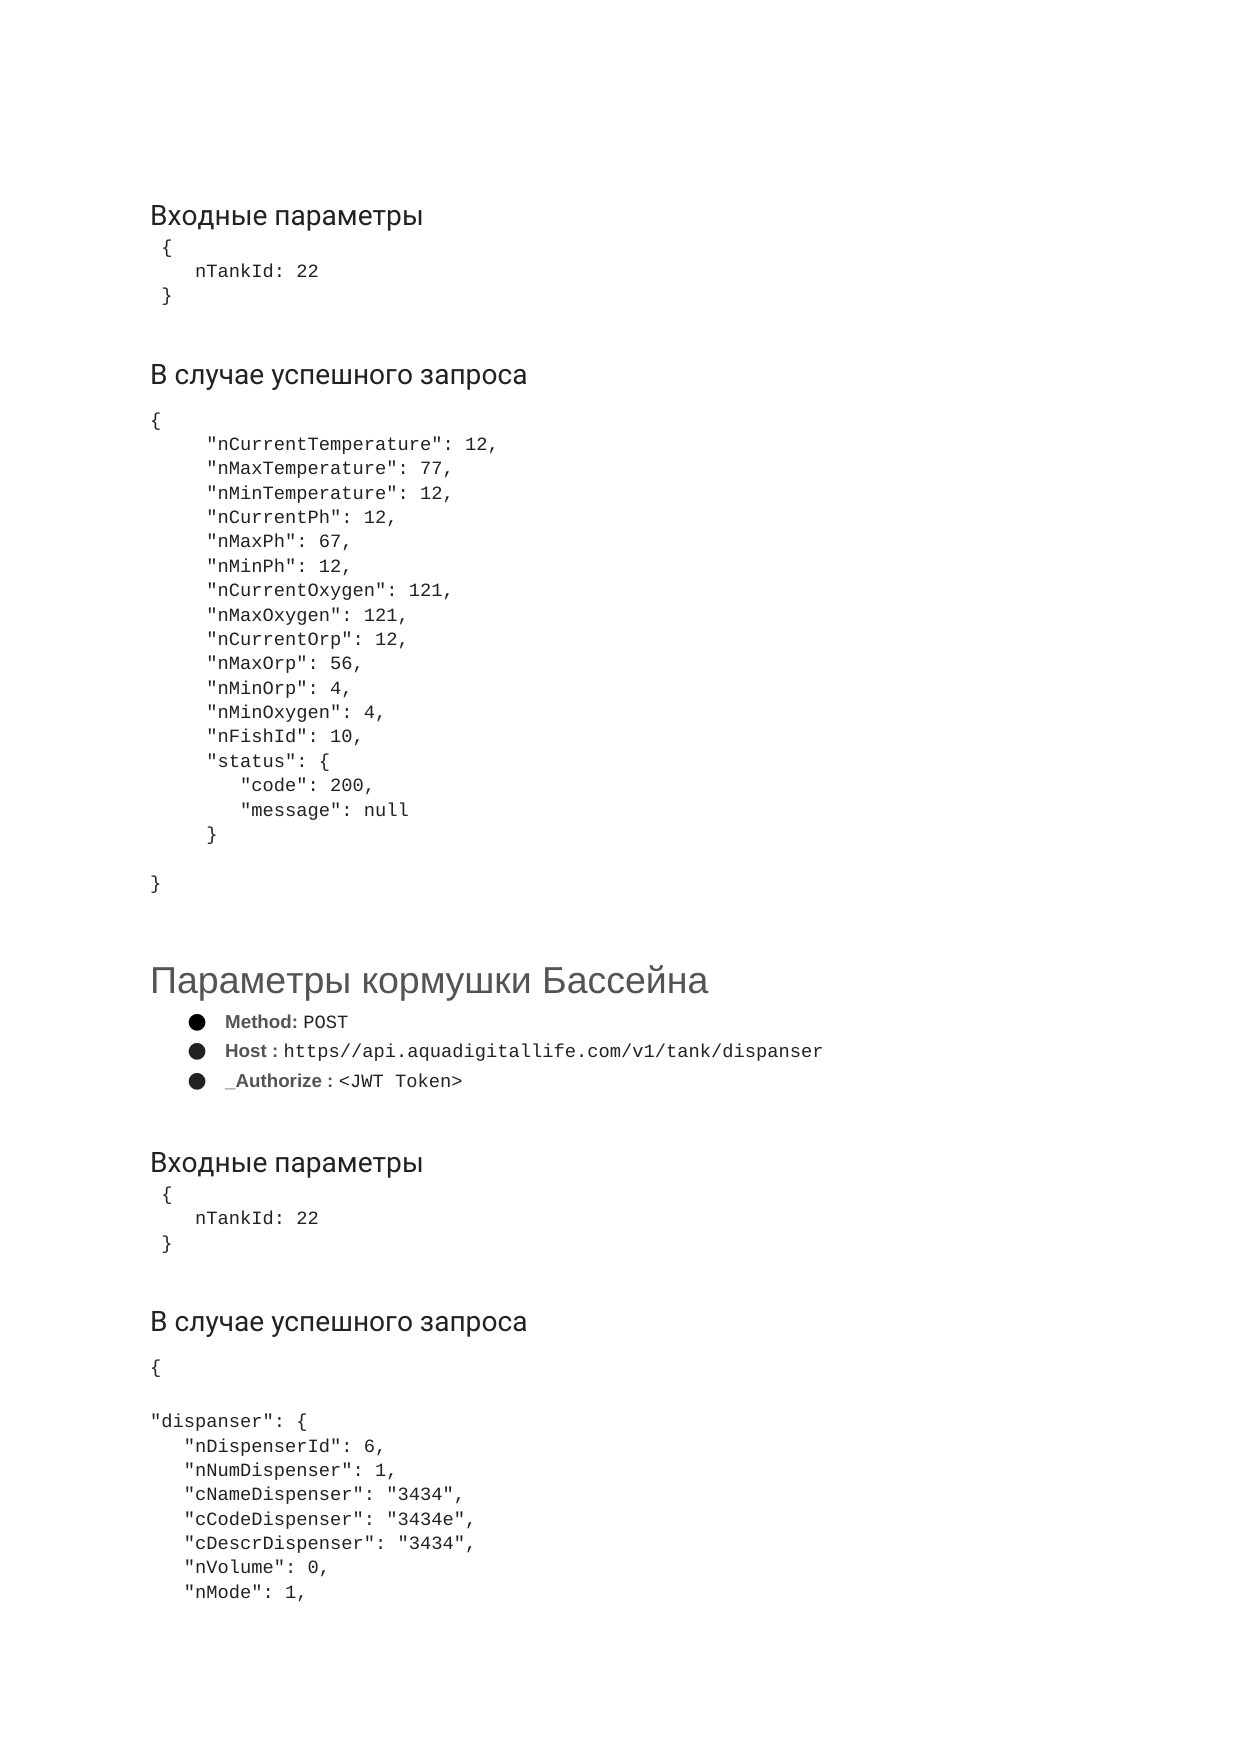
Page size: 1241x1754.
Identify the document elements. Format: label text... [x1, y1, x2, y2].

text "nMinTemperature": 12, [150, 483, 1090, 505]
text Входные параметры [150, 199, 1084, 233]
text "cCodeDispenser": "3434e", [150, 1509, 1090, 1531]
subtitle В случае успешного запроса [150, 1306, 1090, 1339]
text } [150, 873, 1090, 895]
text "nMaxTemperature": 77, [150, 459, 1090, 480]
subtitle В случае успешного запроса [150, 358, 1090, 392]
list Method: POST [187, 1008, 1084, 1034]
text Параметры кормушки Бассейна [150, 958, 1090, 1001]
text "nMaxOxygen": 121, [150, 605, 1090, 627]
text nTankId: 22 [150, 262, 1090, 283]
text } [150, 1233, 1090, 1255]
list Host : https//api.aquadigitallife.com/v1/tank/dispanser [187, 1038, 1084, 1063]
text } [150, 825, 1090, 846]
text "nNumDispenser": 1, [150, 1461, 1090, 1482]
text "nCurrentOxygen": 121, [150, 581, 1090, 602]
text { [150, 410, 1090, 432]
text "nCurrentPh": 12, [150, 508, 1090, 529]
text "nDispenserId": 6, [150, 1436, 1090, 1458]
text "nCurrentOrp": 12, [150, 630, 1090, 651]
text "code": 200, [150, 776, 1090, 797]
text { [150, 1185, 1090, 1206]
text nTankId: 22 [150, 1209, 1090, 1230]
text "nMaxOrp": 56, [150, 654, 1090, 675]
text Входные параметры [150, 1147, 1084, 1180]
text "nMode": 1, [150, 1583, 1090, 1604]
text "message": null [150, 800, 1090, 822]
text "nMinPh": 12, [150, 557, 1090, 578]
text "nFishId": 10, [150, 727, 1090, 748]
text { [150, 237, 1090, 259]
text "cNameDispenser": "3434", [150, 1485, 1090, 1506]
text "status": { [150, 752, 1090, 773]
text "cDescrDispenser": "3434", [150, 1534, 1090, 1555]
text { [150, 1357, 1090, 1379]
text "nMaxPh": 67, [150, 532, 1090, 553]
text "nMinOrp": 4, [150, 678, 1090, 700]
text "nVolume": 0, [150, 1558, 1090, 1579]
text } [150, 286, 1090, 307]
text "nCurrentTemperature": 12, [150, 435, 1090, 456]
list _Authorize : <JWT Token> [187, 1067, 1084, 1093]
text "dispanser": { [150, 1412, 1090, 1433]
text "nMinOxygen": 4, [150, 703, 1090, 724]
